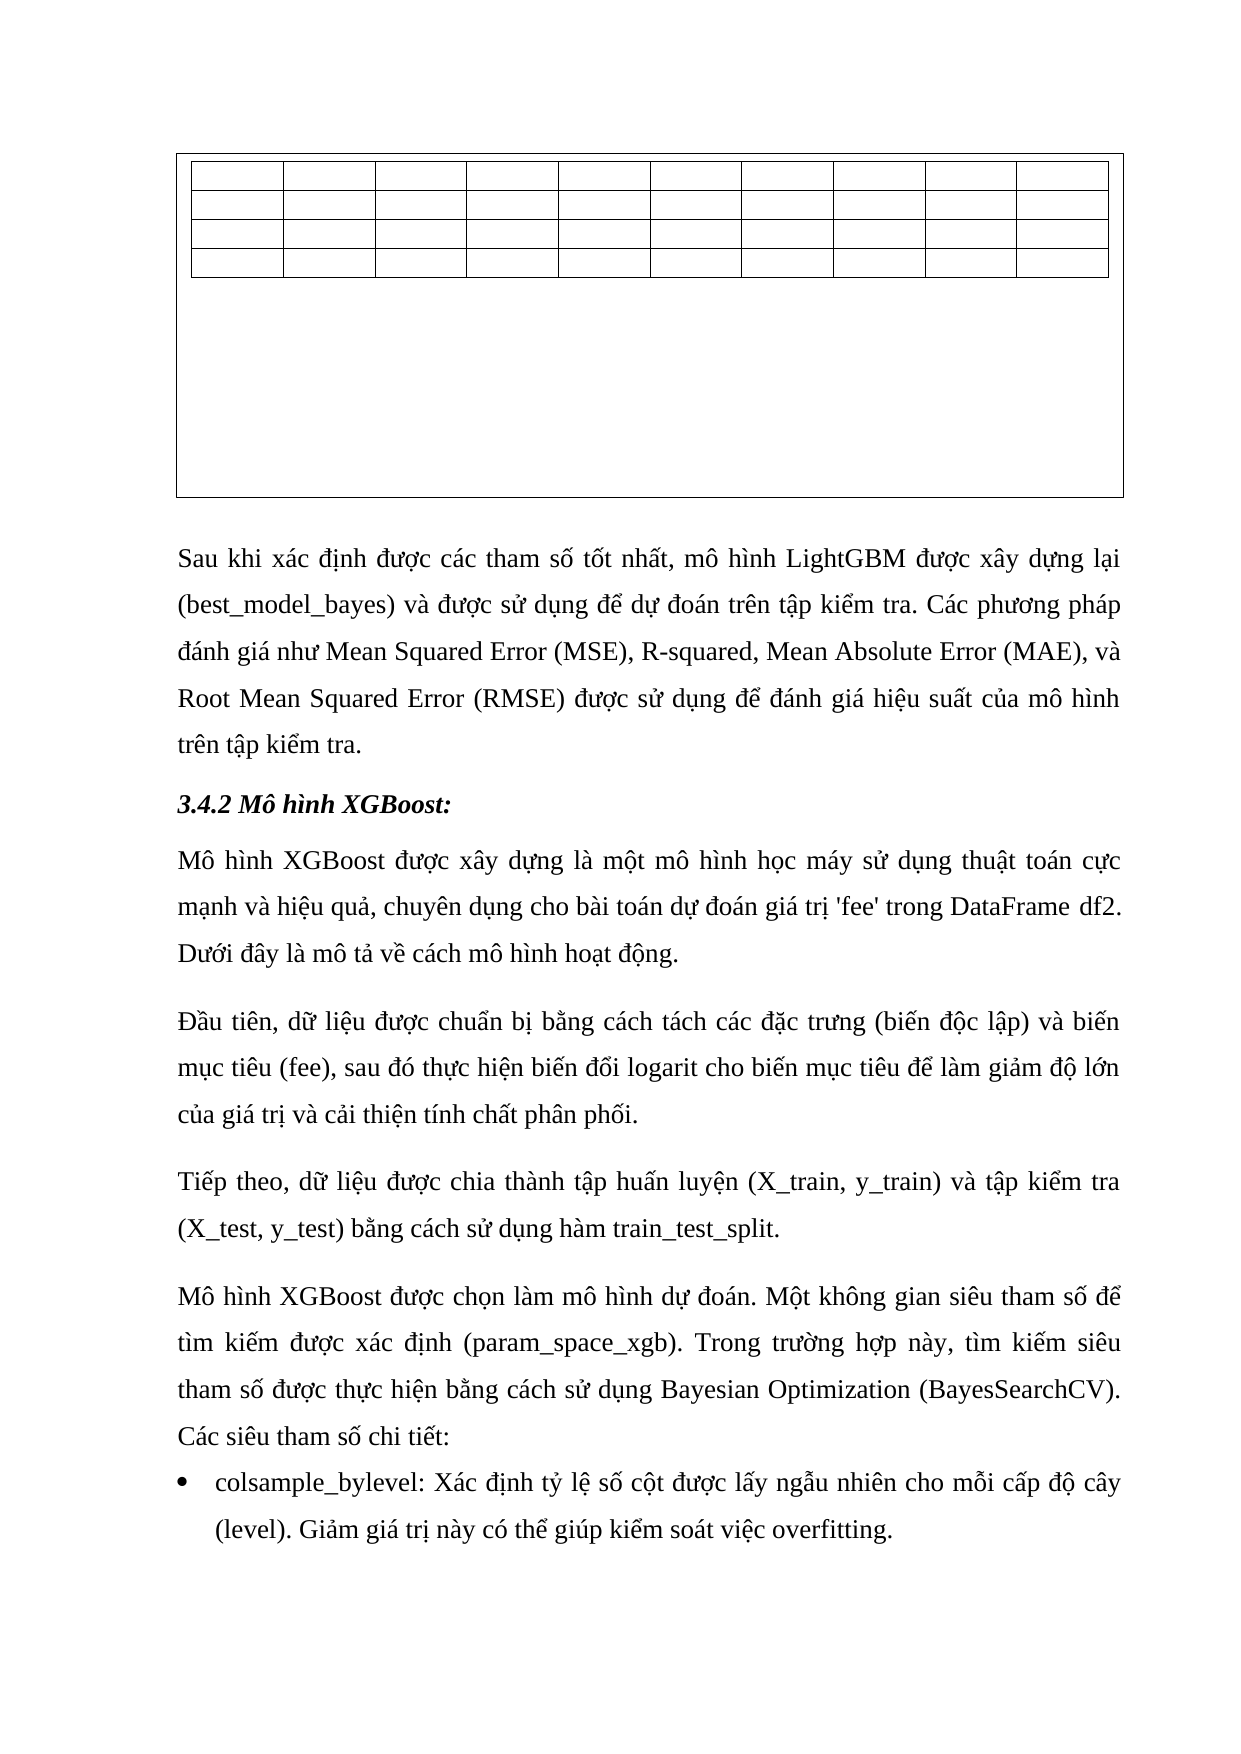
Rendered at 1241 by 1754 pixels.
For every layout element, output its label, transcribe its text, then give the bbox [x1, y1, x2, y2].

text Sau khi xác định được các tham số tốt nhất, mô hình LightGBM được xây dựng lại (best_model_bayes) và được sử dụng để dự đoán trên tập kiểm tra. Các phương pháp đánh giá như Mean Squared Error (MSE), R-squared, Mean Absolute Error (MAE), và Root Mean Squared Error (RMSE) được sử dụng để đánh giá hiệu suất của mô hình trên tập kiểm tra. [177, 542, 1122, 760]
text Mô hình XGBoost được chọn làm mô hình dự đoán. Một không gian siêu tham số để tìm kiếm được xác định (param_space_xgb). Trong trường hợp này, tìm kiếm siêu tham số được thực hiện bằng cách sử dụng Bayesian Optimization (BayesSearchCV). Các siêu tham số chi tiết: [177, 1280, 1122, 1451]
text colsample_bylevel: Xác định tỷ lệ số cột được lấy ngẫu nhiên cho mỗi cấp độ cây (level). Giảm giá trị này có thể giúp kiểm soát việc overfitting. [177, 1466, 1122, 1544]
text Đầu tiên, dữ liệu được chuẩn bị bằng cách tách các đặc trưng (biến độc lập) và biến mục tiêu (fee), sau đó thực hiện biến đổi logarit cho biến mục tiêu để làm giảm độ lớn của giá trị và cải thiện tính chất phân phối. [177, 1005, 1122, 1129]
subtitle Mô hình XGBoost: [177, 788, 1122, 819]
text Tiếp theo, dữ liệu được chia thành tập huấn luyện (X_train, y_train) và tập kiểm tra (X_test, y_test) bằng cách sử dụng hàm train_test_split. [177, 1166, 1122, 1243]
text Mô hình XGBoost được xây dựng là một mô hình học máy sử dụng thuật toán cực mạnh và hiệu quả, chuyên dụng cho bài toán dự đoán giá trị 'fee' trong DataFrame df2. Dưới đây là mô tả về cách mô hình hoạt động. [177, 844, 1122, 968]
